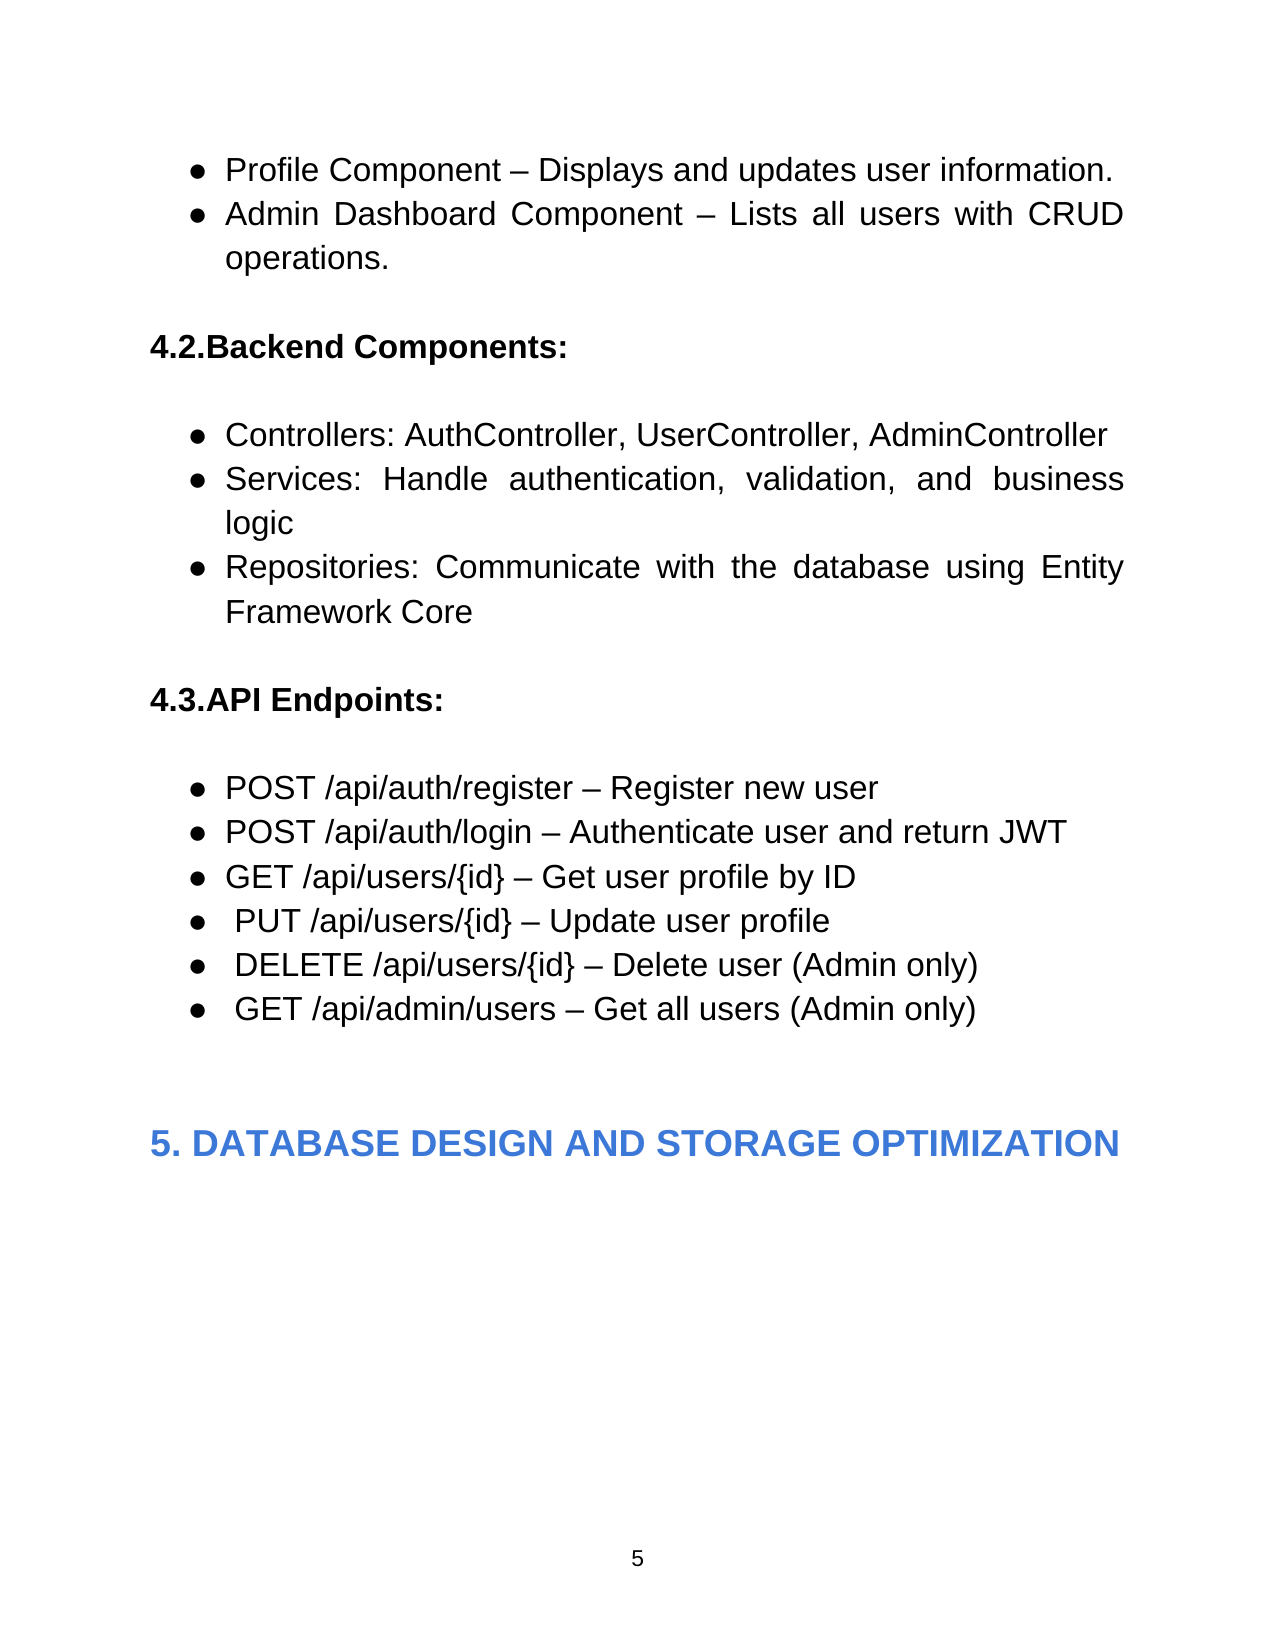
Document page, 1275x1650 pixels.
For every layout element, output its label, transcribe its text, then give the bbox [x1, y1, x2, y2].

list DELETE /api/users/{id} – Delete user (Admin only) [187, 945, 1125, 983]
list GET /api/admin/users – Get all users (Admin only) [187, 989, 1125, 1028]
list POST /api/auth/register – Register new user [187, 768, 1125, 807]
text 5. DATABASE DESIGN AND STORAGE OPTIMIZATION [150, 1122, 1125, 1165]
list Repositories: Communicate with the database using Entity Framework Core [187, 547, 1125, 630]
list POST /api/auth/login – Authenticate user and return JWT [187, 812, 1125, 851]
list Services: Handle authentication, validation, and business logic [187, 459, 1125, 542]
list GET /api/users/{id} – Get user profile by ID [187, 857, 1125, 895]
text 4.2.Backend Components: [150, 327, 1125, 365]
list Profile Component – Displays and updates user information. [187, 150, 1125, 188]
list Controllers: AuthController, UserController, AdminController [187, 415, 1125, 453]
text 4.3.API Endpoints: [150, 680, 1125, 718]
list PUT /api/users/{id} – Update user profile [187, 901, 1125, 939]
list Admin Dashboard Component – Lists all users with CRUD operations. [187, 194, 1125, 277]
